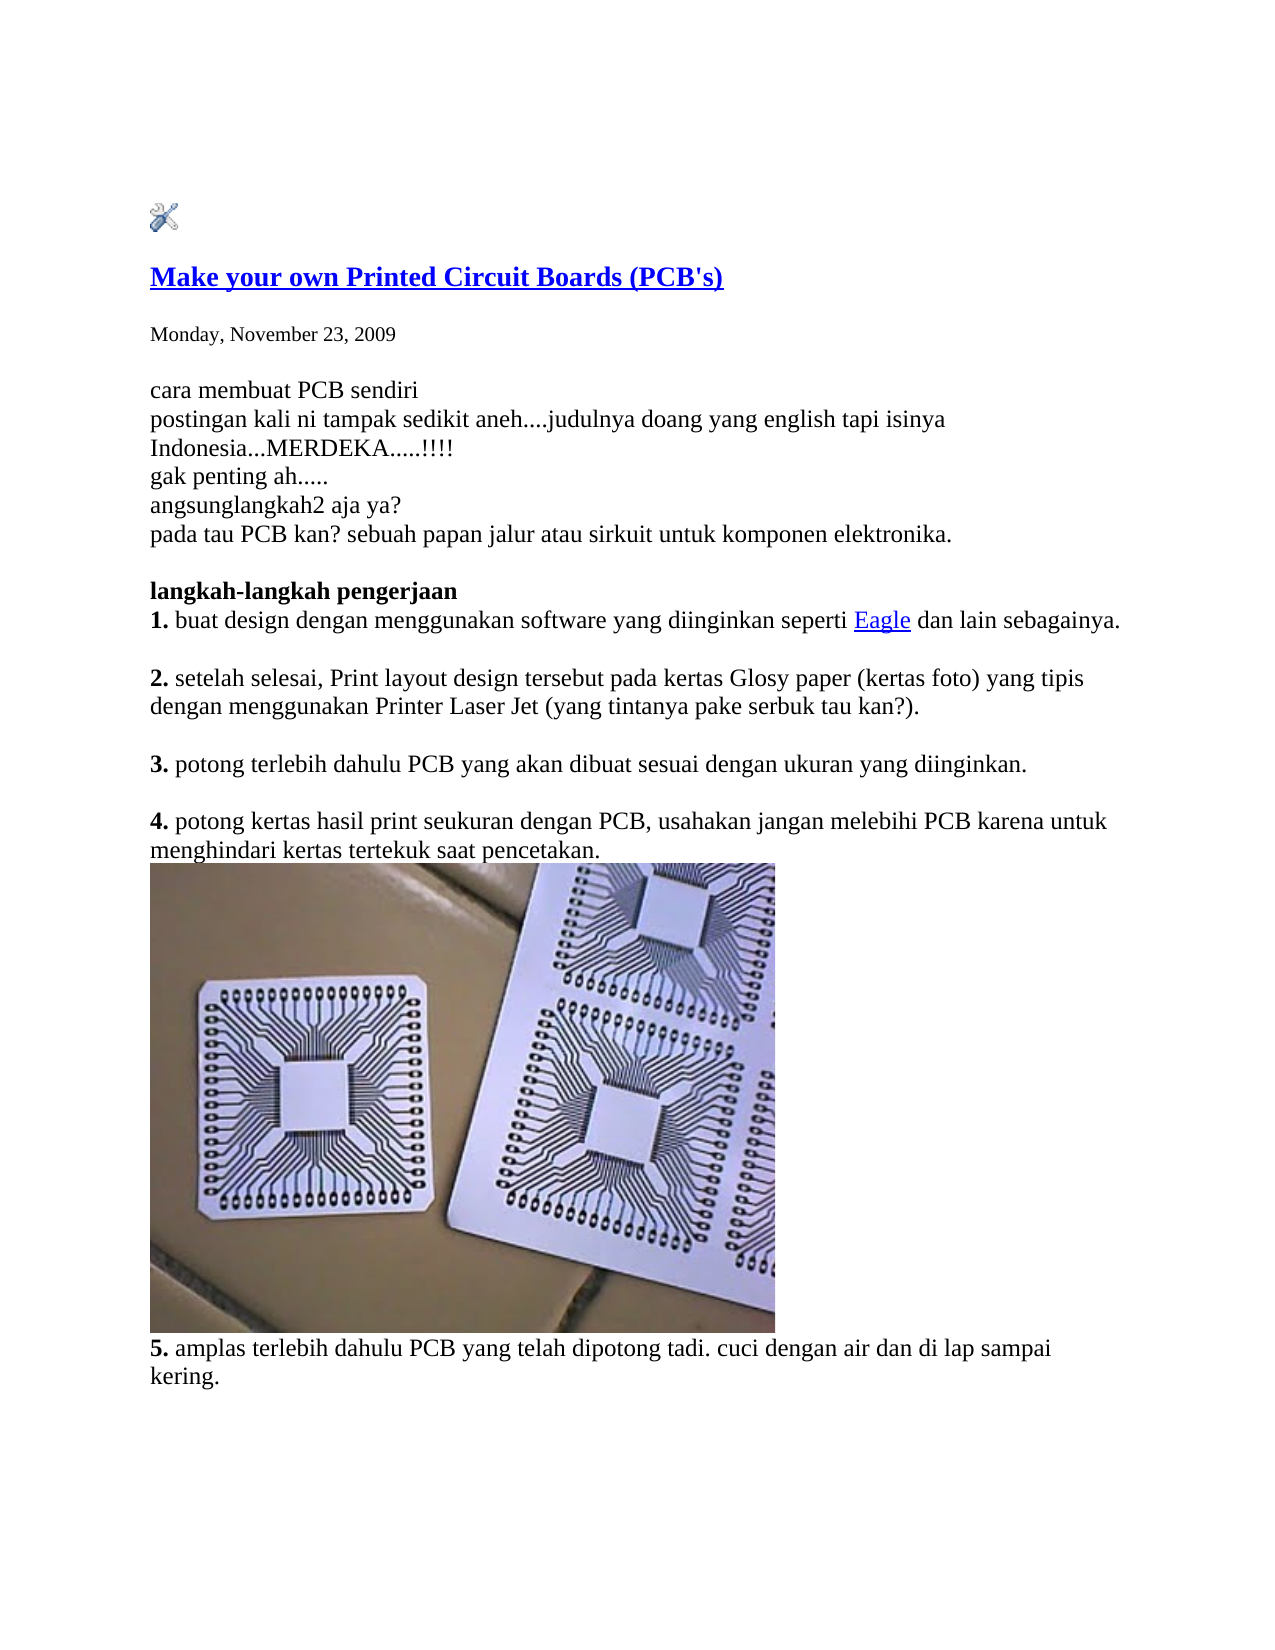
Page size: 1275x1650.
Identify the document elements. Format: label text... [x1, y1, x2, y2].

picture [150, 203, 179, 232]
picture [150, 863, 775, 1333]
text Make your own Printed Circuit Boards (PCB's) [150, 260, 1125, 293]
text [150, 375, 1125, 1390]
text Monday, November 23, 2009 [150, 322, 1125, 346]
